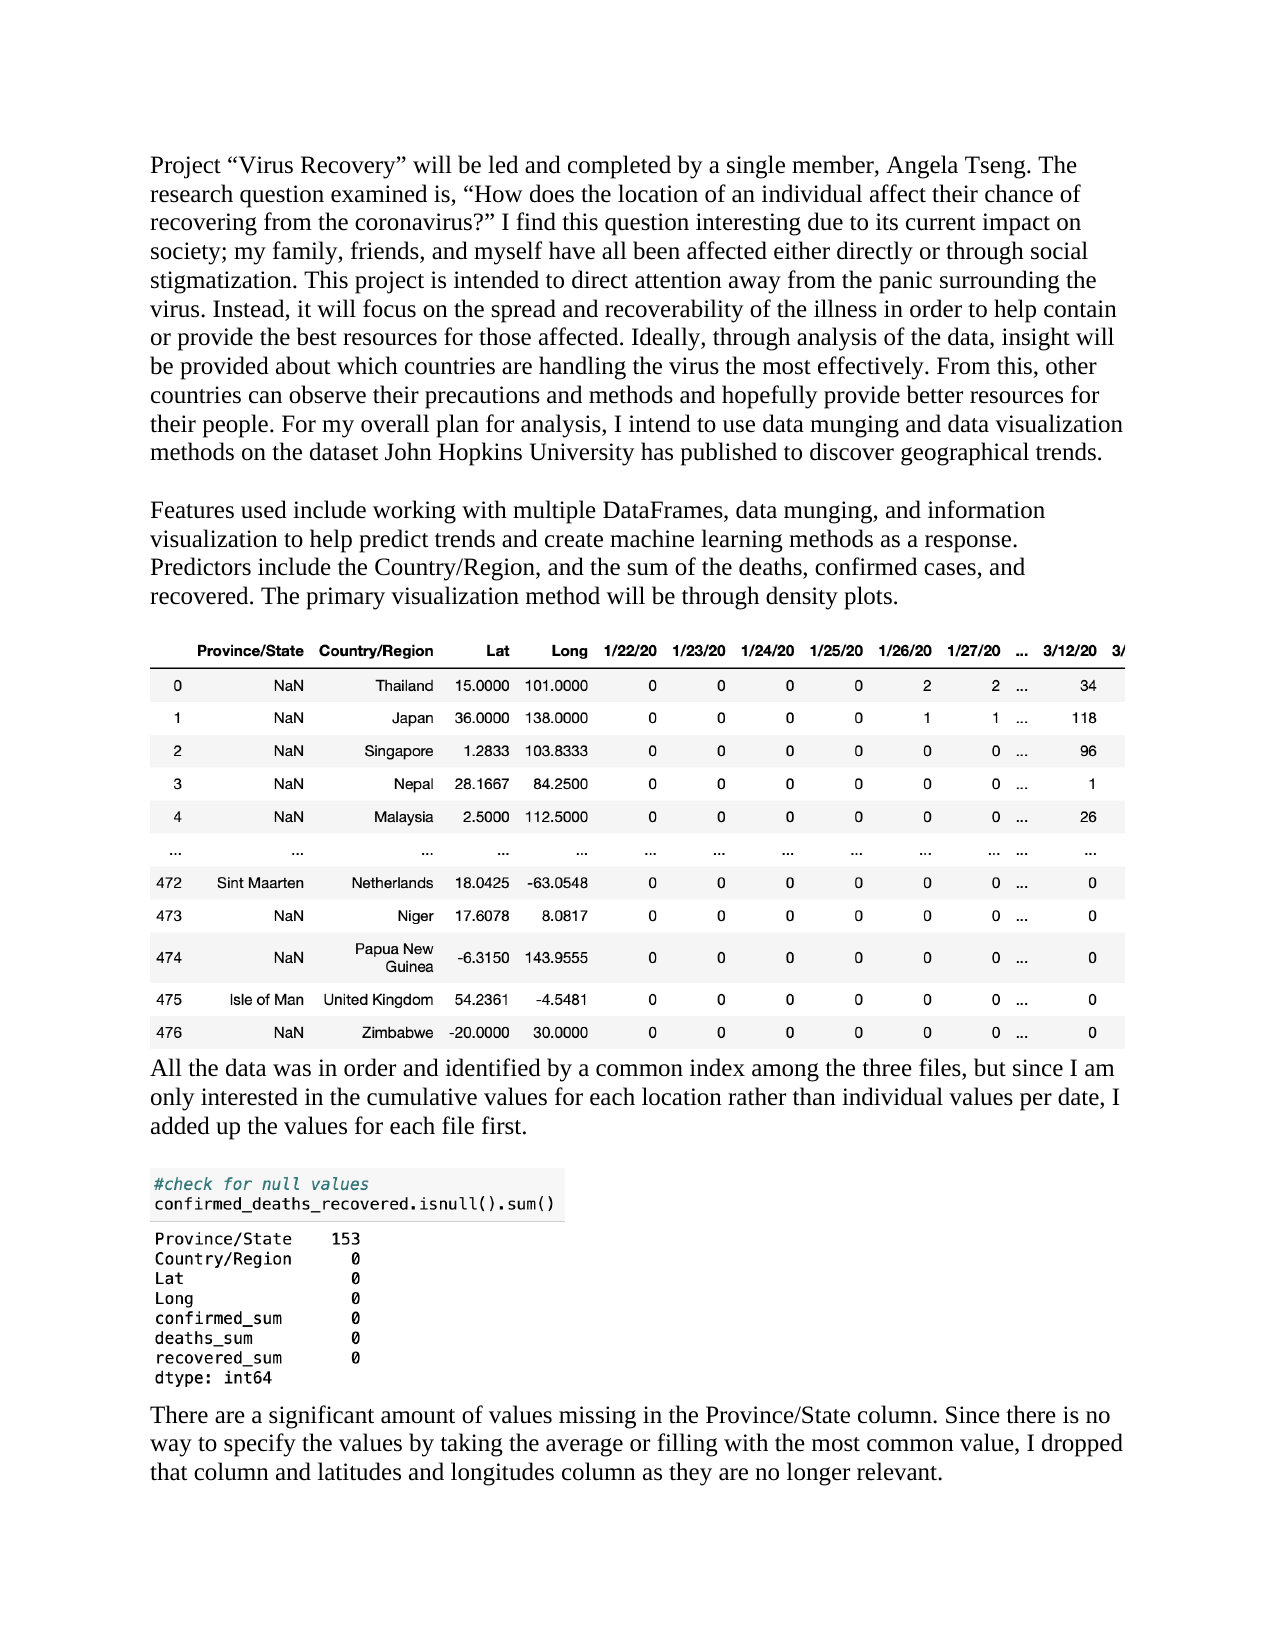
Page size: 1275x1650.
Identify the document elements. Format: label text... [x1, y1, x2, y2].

picture [150, 638, 1125, 1054]
text Features used include working with multiple DataFrames, data munging, and information visualization to help predict trends and create machine learning methods as a response. Predictors include the Country/Region, and the sum of the deaths, confirmed cases, and recovered. The primary visualization method will be through density plots. [150, 495, 1125, 610]
text All the data was in order and identified by a common index among the three files, but since I am only interested in the cumulative values for each location rather than individual values per date, I added up the values for each file first. [528, 1054, 1125, 1140]
text There are a significant amount of values missing in the Province/State column. Since there is no way to specify the values by taking the average or filling with the most common value, I dropped that column and latitudes and longitudes column as they are no longer relevant. [150, 1400, 1125, 1486]
text Project “Virus Recovery” will be led and completed by a single member, Angela Tseng. The research question examined is, “How does the location of an individual affect their chance of recovering from the coronavirus?” I find this question interesting due to its current impact on society; my family, friends, and myself have all been affected either directly or through social stigmatization. This project is intended to direct attention away from the panic surrounding the virus. Instead, it will focus on the spread and recoverability of the illness in order to help contain or provide the best resources for those affected. Ideally, through analysis of the data, insight will be provided about which countries are handling the virus the most effectively. From this, other countries can observe their precautions and methods and hopefully provide better resources for their people. For my overall plan for analysis, I intend to use data munging and data visualization methods on the dataset John Hopkins University has published to discover geographical trends. [150, 150, 1125, 466]
picture [150, 1168, 565, 1400]
